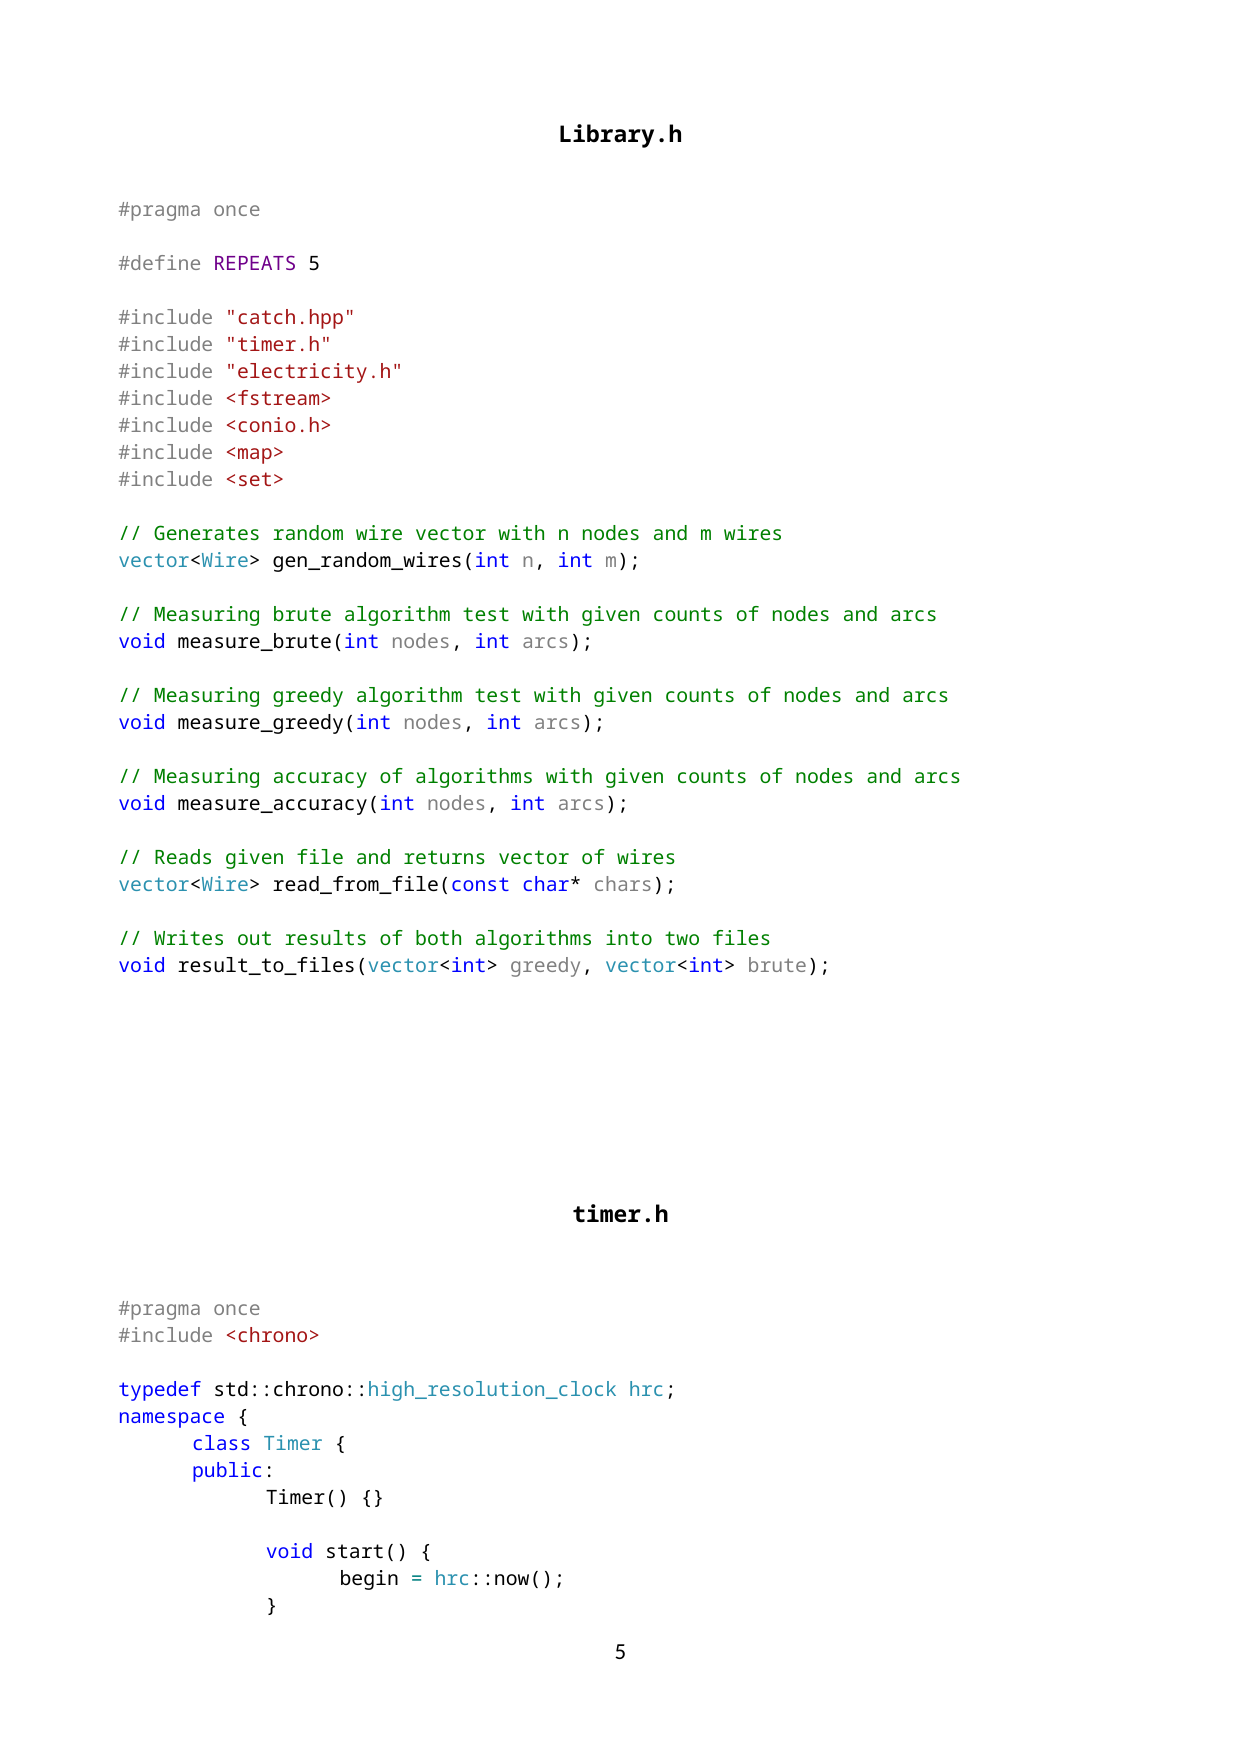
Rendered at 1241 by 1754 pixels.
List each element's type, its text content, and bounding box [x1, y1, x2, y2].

text vector<Wire> gen_random_wires(int n, int m); [118, 546, 1122, 573]
text void measure_brute(int nodes, int arcs); [118, 627, 1122, 654]
text public: [118, 1456, 1122, 1483]
text // Generates random wire vector with n nodes and m wires [118, 519, 1122, 546]
text #include <set> [118, 465, 1122, 492]
text #include <conio.h> [118, 411, 1122, 438]
text // Measuring greedy algorithm test with given counts of nodes and arcs [118, 681, 1122, 708]
text #include <chrono> [118, 1321, 1122, 1348]
text void measure_accuracy(int nodes, int arcs); [118, 789, 1122, 816]
text vector<Wire> read_from_file(const char* chars); [118, 870, 1122, 897]
text // Writes out results of both algorithms into two files [118, 924, 1122, 951]
text Timer() {} [118, 1483, 1122, 1510]
text Library.h [118, 118, 1122, 149]
text #define REPEATS 5 [118, 249, 1122, 276]
text #pragma once [118, 1294, 1122, 1321]
text void result_to_files(vector<int> greedy, vector<int> brute); [118, 951, 1122, 978]
text #include "timer.h" [118, 330, 1122, 357]
text timer.h [118, 1198, 1122, 1229]
text namespace { [118, 1402, 1122, 1429]
text class Timer { [118, 1429, 1122, 1456]
text begin = hrc::now(); [118, 1564, 1122, 1591]
text #include "electricity.h" [118, 357, 1122, 384]
text // Measuring brute algorithm test with given counts of nodes and arcs [118, 600, 1122, 627]
text // Measuring accuracy of algorithms with given counts of nodes and arcs [118, 762, 1122, 789]
text void start() { [118, 1537, 1122, 1564]
text #include <fstream> [118, 384, 1122, 411]
text typedef std::chrono::high_resolution_clock hrc; [118, 1375, 1122, 1402]
text #pragma once [118, 196, 1122, 222]
text } [118, 1591, 1122, 1618]
text // Reads given file and returns vector of wires [118, 843, 1122, 870]
text #include "catch.hpp" [118, 303, 1122, 330]
text void measure_greedy(int nodes, int arcs); [118, 708, 1122, 735]
text #include <map> [118, 438, 1122, 465]
